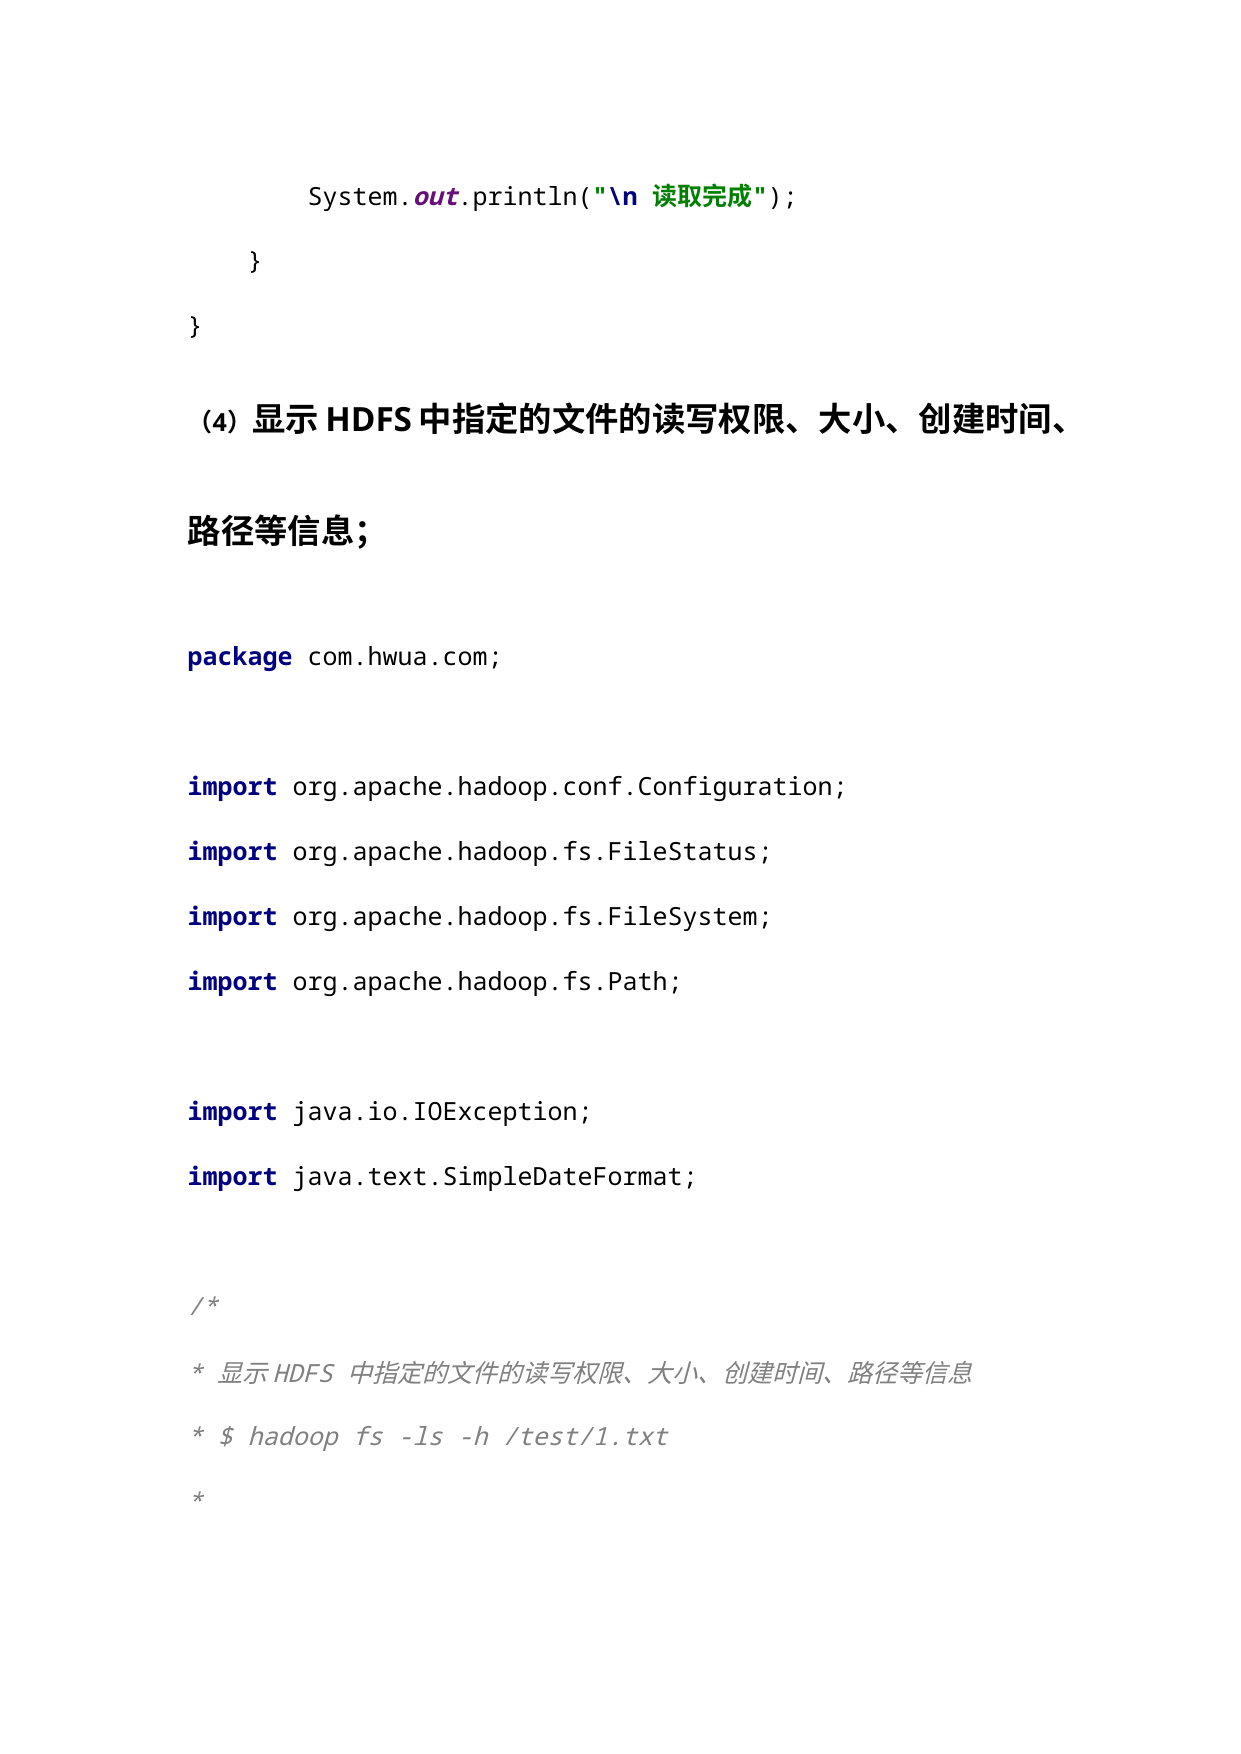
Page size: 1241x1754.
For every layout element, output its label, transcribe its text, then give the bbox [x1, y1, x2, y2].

subtitle （4）显示HDFS中指定的文件的读写权限、大小、创建时间、路径等信息； [187, 384, 1053, 561]
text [187, 624, 1053, 1534]
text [187, 162, 1053, 357]
